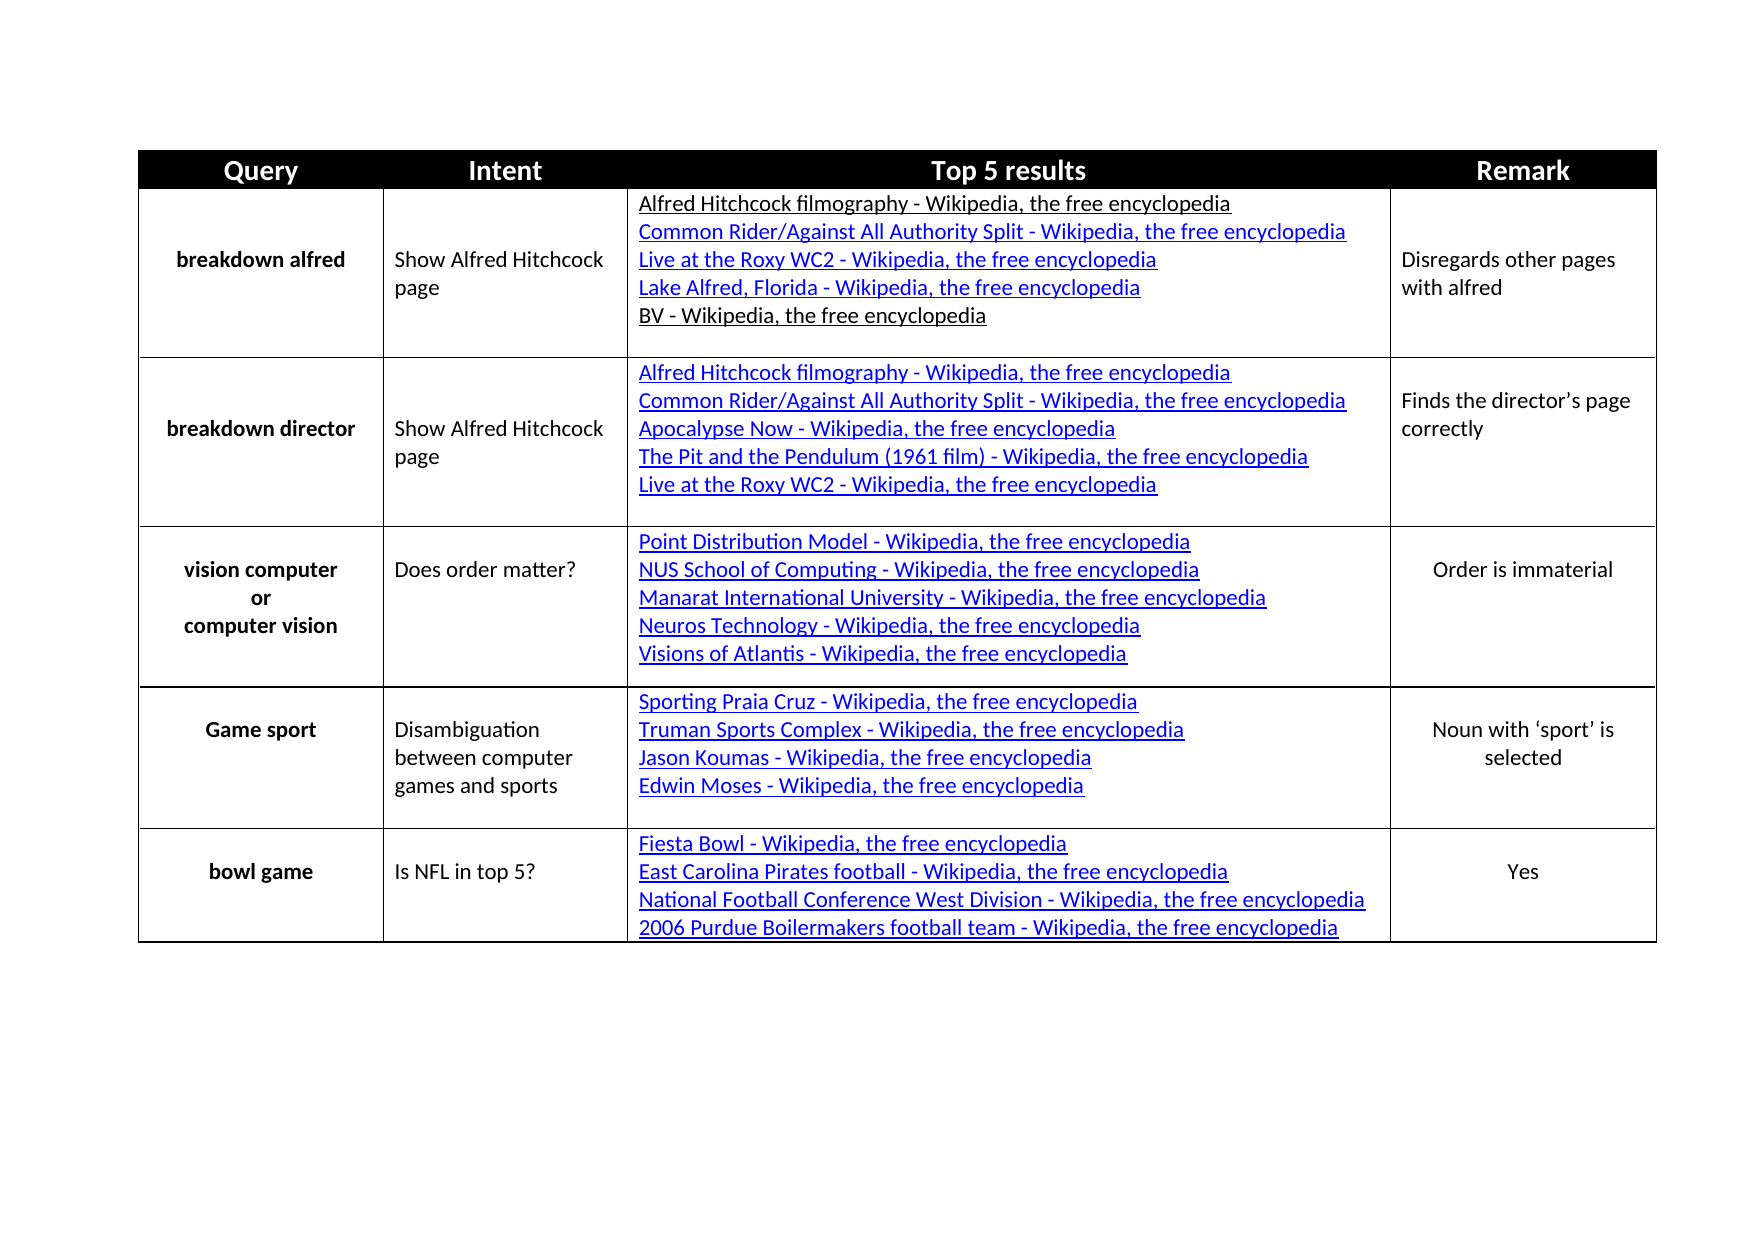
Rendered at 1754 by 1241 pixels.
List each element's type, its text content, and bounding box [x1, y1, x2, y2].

table_cell Disambiguation between computer games and sports [384, 688, 627, 828]
table_cell Finds the director’s page correctly [1391, 357, 1656, 526]
table_cell Order is immaterial [1391, 526, 1656, 686]
table_cell Game sport [139, 686, 383, 828]
table_cell Noun with ‘sport’ is selected [1391, 686, 1656, 828]
table_cell breakdown alfred [139, 189, 383, 357]
table_header Intent [383, 152, 627, 188]
table_cell Does order matter? [384, 527, 627, 686]
table_header Remark [1390, 152, 1655, 188]
table_cell Alfred Hitchcock filmography - Wikipedia, the free encyclopedia Common Rider/Against All Authority Split - Wikipedia, the free encyclopedia Live at the Roxy WC2 - Wikipedia, the free encyclopedia Lake Alfred, Florida - Wikipedia, the free encyclopedia BV - Wikipedia, the free encyclopedia [628, 189, 1390, 357]
table_cell Alfred Hitchcock filmography - Wikipedia, the free encyclopedia Common Rider/Against All Authority Split - Wikipedia, the free encyclopedia Apocalypse Now - Wikipedia, the free encyclopedia The Pit and the Pendulum (1961 film) - Wikipedia, the free encyclopedia Live at the Roxy WC2 - Wikipedia, the free encyclopedia [628, 358, 1390, 526]
table_cell Is NFL in top 5? [384, 829, 627, 941]
table_cell vision computer or computer vision [139, 526, 383, 686]
table_cell Point Distribution Model - Wikipedia, the free encyclopedia NUS School of Computing - Wikipedia, the free encyclopedia Manarat International University - Wikipedia, the free encyclopedia Neuros Technology - Wikipedia, the free encyclopedia Visions of Atlantis - Wikipedia, the free encyclopedia [628, 527, 1390, 686]
table_cell Yes [1391, 828, 1656, 941]
table_cell Sporting Praia Cruz - Wikipedia, the free encyclopedia Truman Sports Complex - Wikipedia, the free encyclopedia Jason Koumas - Wikipedia, the free encyclopedia Edwin Moses - Wikipedia, the free encyclopedia [628, 688, 1390, 828]
table_cell bowl game [139, 828, 383, 941]
table_cell Fiesta Bowl - Wikipedia, the free encyclopedia East Carolina Pirates football - Wikipedia, the free encyclopedia National Football Conference West Division - Wikipedia, the free encyclopedia 2006 Purdue Boilermakers football team - Wikipedia, the free encyclopedia [628, 829, 1390, 941]
table_cell Disregards other pages with alfred [1391, 189, 1656, 357]
table_cell breakdown director [139, 357, 383, 526]
table_header Top 5 results [627, 152, 1390, 188]
table_header Query [140, 152, 383, 188]
table_cell Show Alfred Hitchcock page [384, 189, 627, 357]
table_cell Show Alfred Hitchcock page [384, 358, 627, 526]
